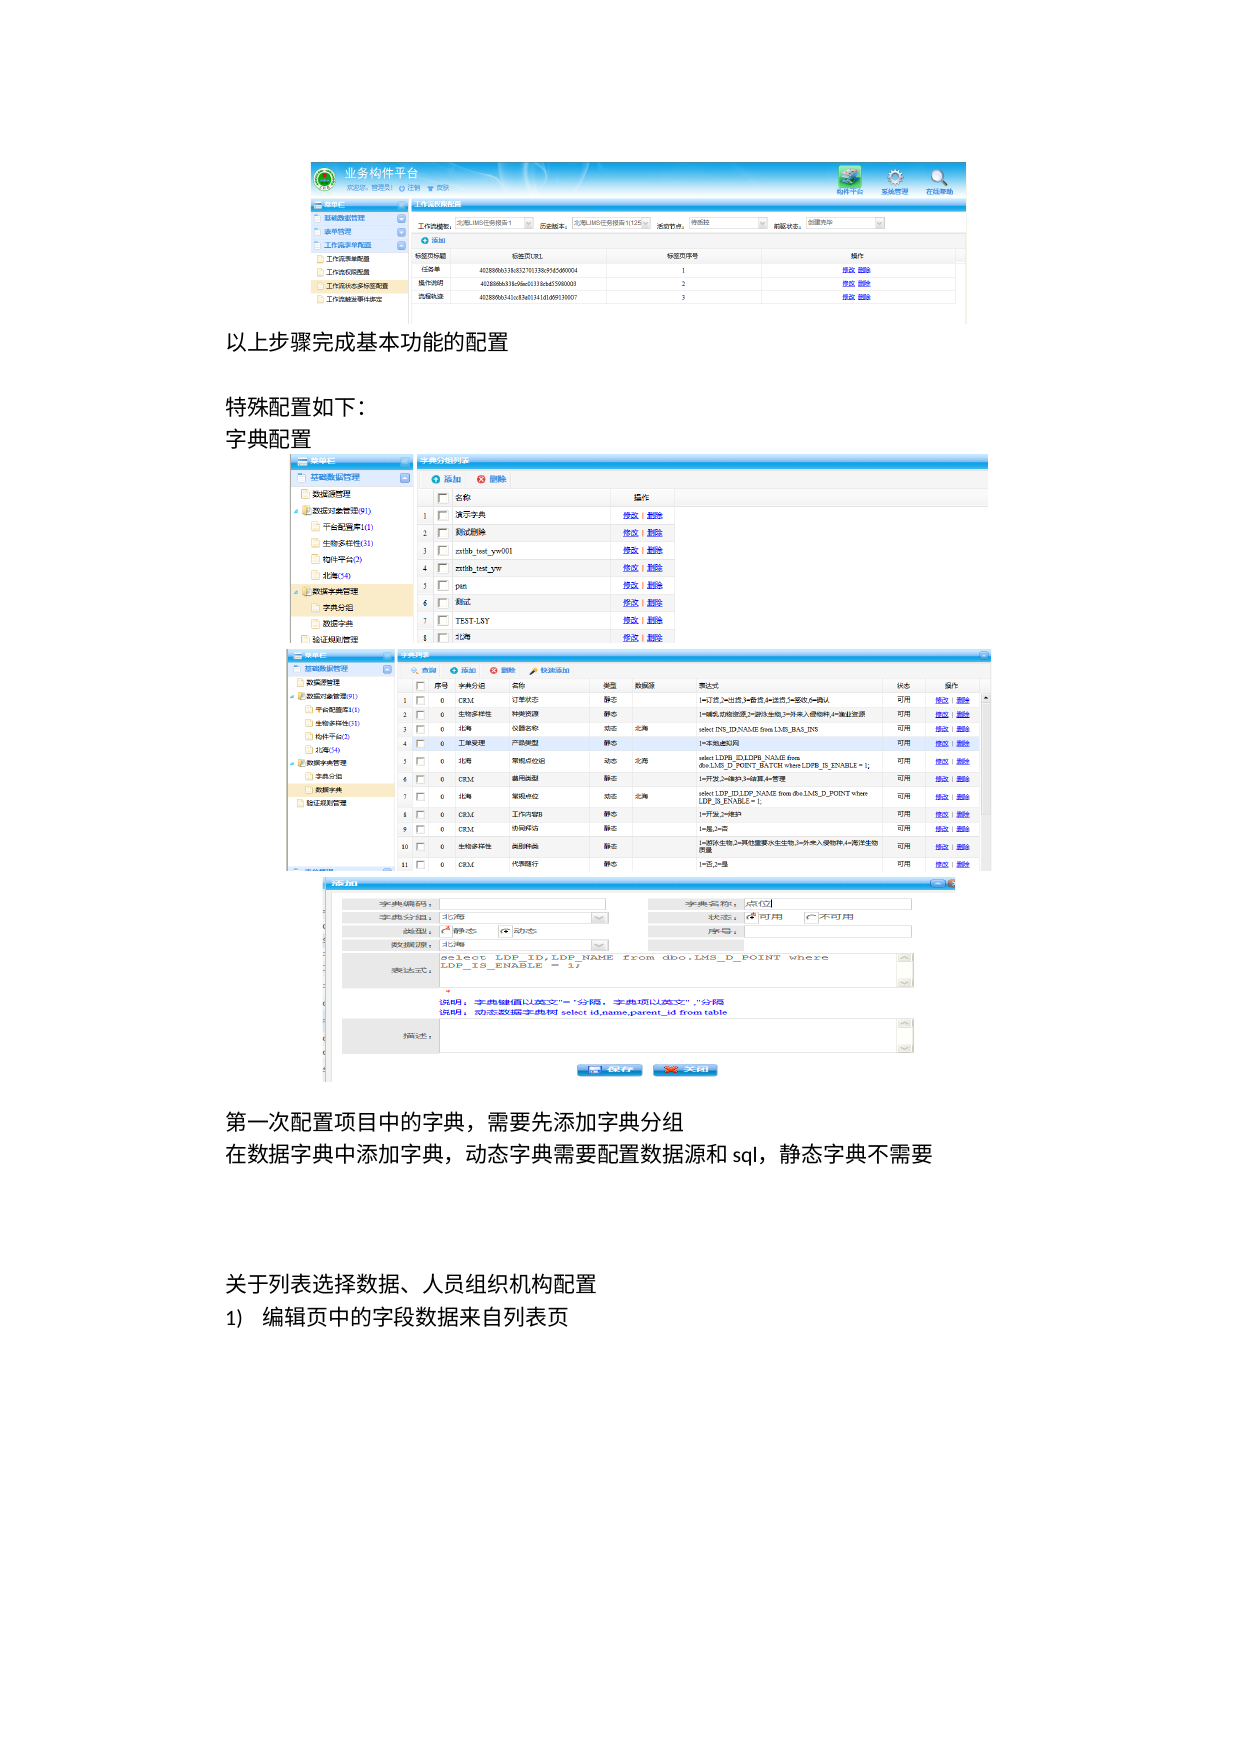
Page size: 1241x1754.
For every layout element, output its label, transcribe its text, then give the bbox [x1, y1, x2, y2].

list 在数据字典中添加字典，动态字典需要配置数据源和sql，静态字典不需要 [225, 1137, 1053, 1169]
list 编辑页中的字段数据来自列表页 [225, 1299, 1053, 1332]
list 以上步骤完成基本功能的配置 [225, 324, 1053, 357]
list 特殊配置如下： [225, 389, 1053, 422]
list 关于列表选择数据、人员组织机构配置 [225, 1267, 1053, 1299]
list 字典配置 [225, 422, 1053, 454]
picture [322, 877, 955, 1082]
list 第一次配置项目中的字典，需要先添加字典分组 [225, 1104, 1053, 1137]
picture [286, 649, 992, 871]
picture [289, 454, 988, 643]
picture [310, 162, 967, 324]
